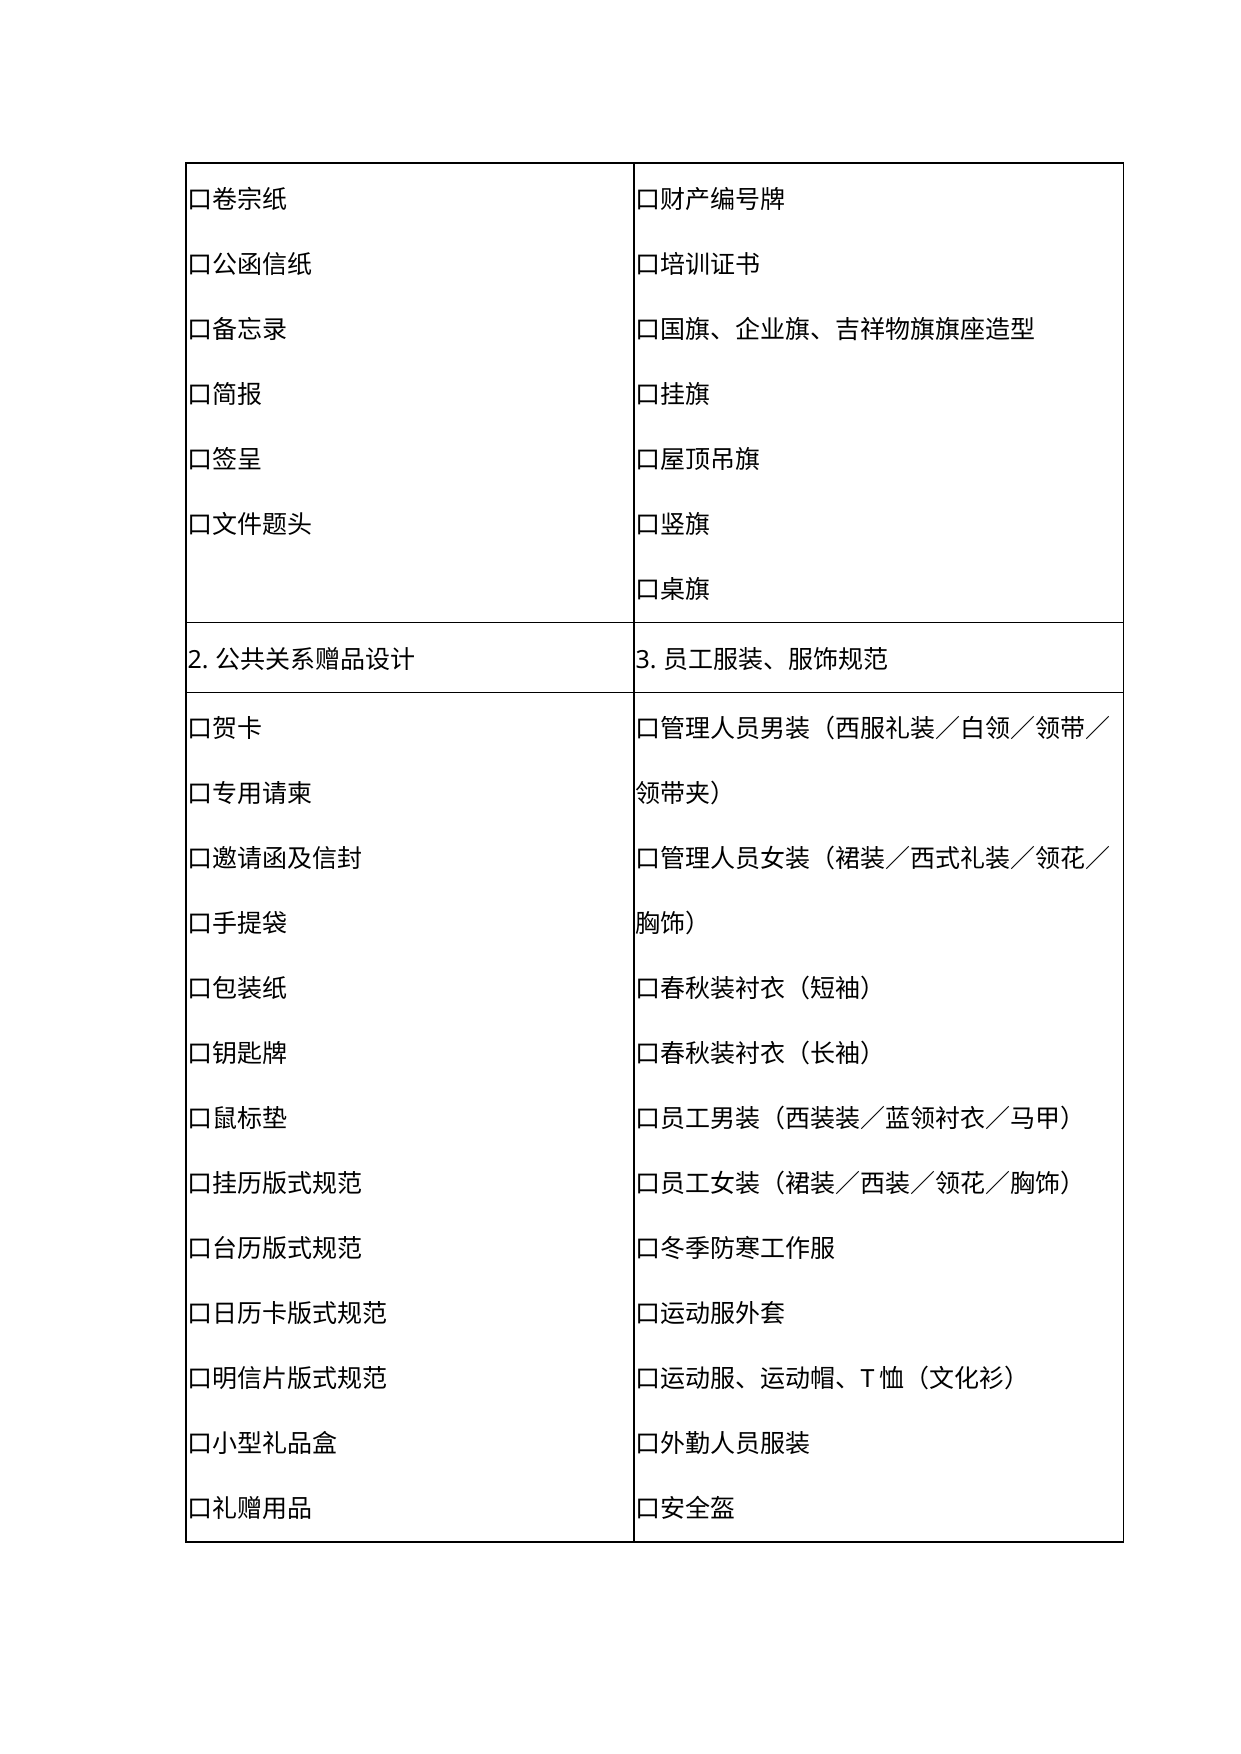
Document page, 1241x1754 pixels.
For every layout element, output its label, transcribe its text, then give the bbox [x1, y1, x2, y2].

table_cell 2. 公共关系赠品设计 [187, 623, 633, 691]
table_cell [635, 164, 1123, 622]
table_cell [635, 693, 1123, 1541]
table_cell 3. 员工服装、服饰规范 [635, 623, 1123, 691]
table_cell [187, 164, 633, 622]
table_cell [187, 693, 633, 1541]
